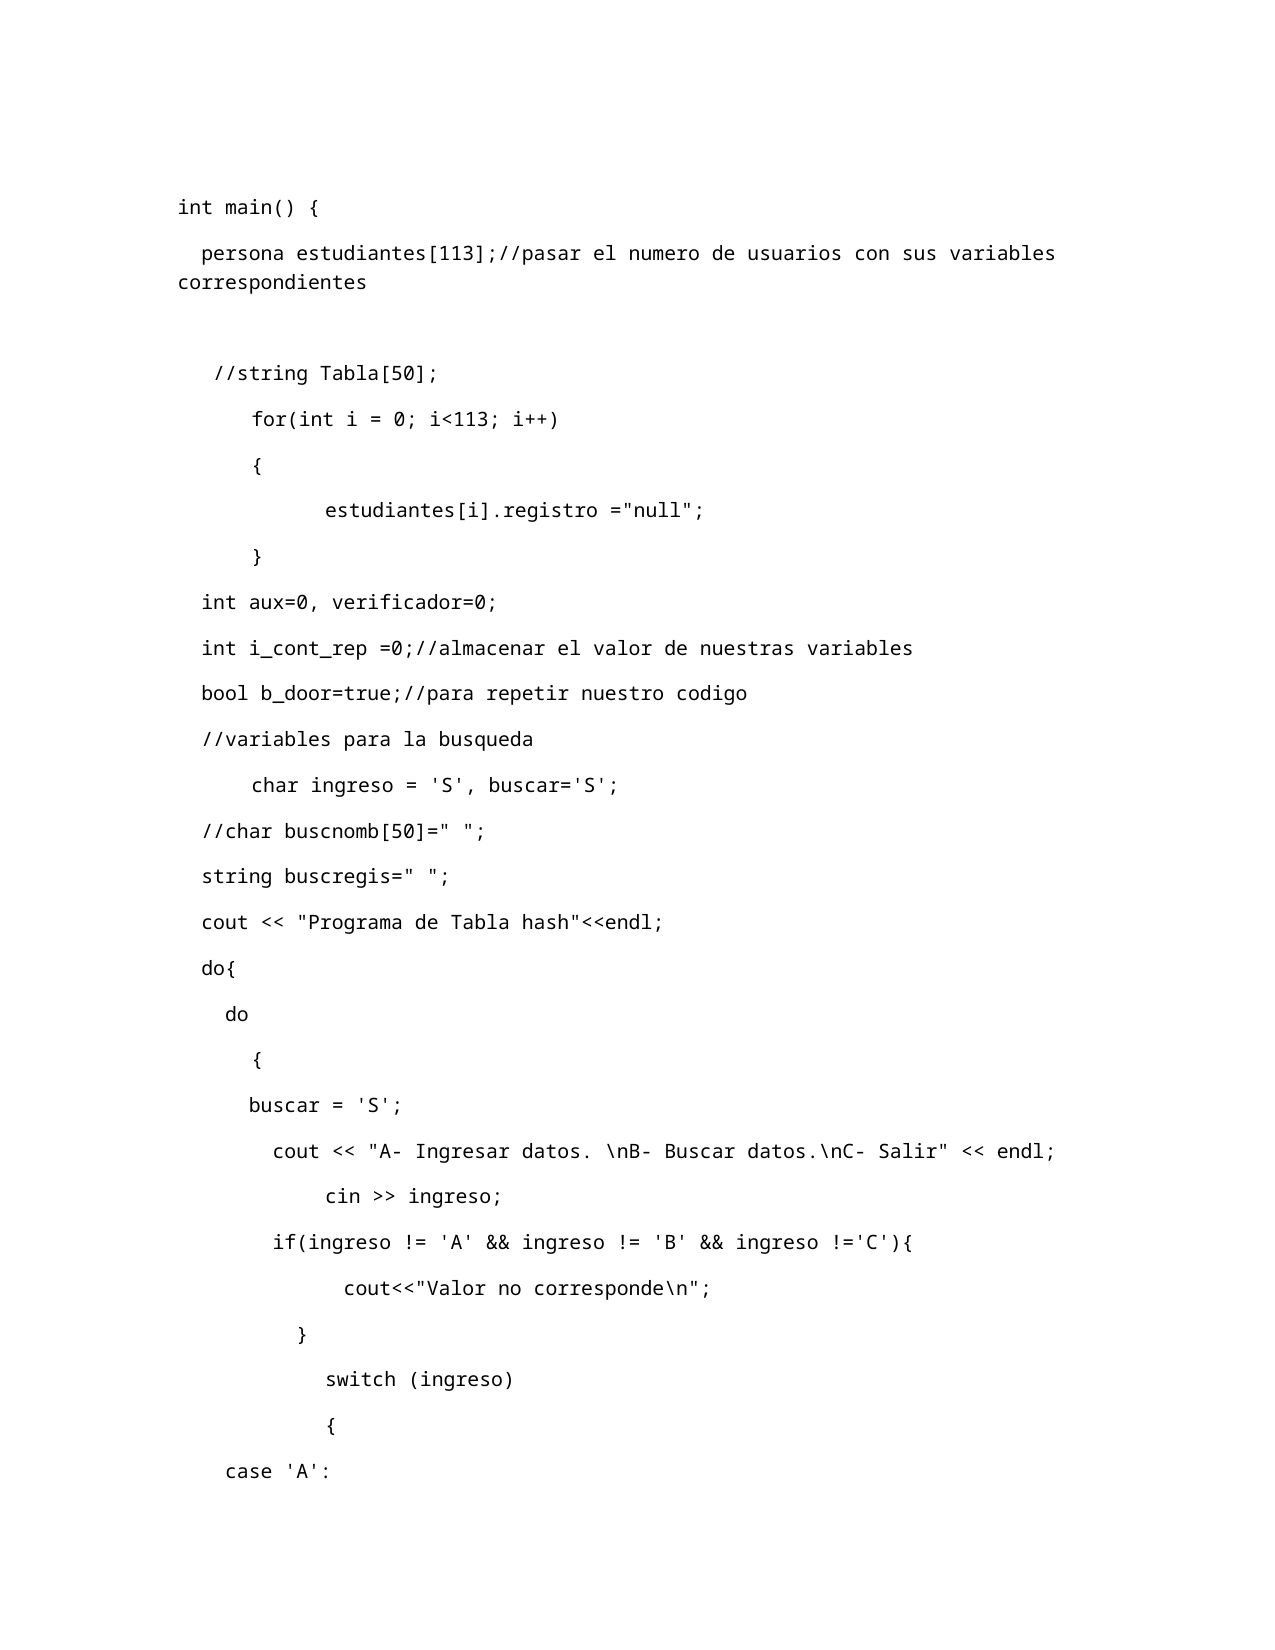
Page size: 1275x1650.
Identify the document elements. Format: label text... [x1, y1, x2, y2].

text buscar = 'S'; [177, 1091, 1098, 1118]
text if(ingreso != 'A' && ingreso != 'B' && ingreso !='C'){ [177, 1228, 1098, 1255]
text bool b_door=true;//para repetir nuestro codigo [177, 680, 1098, 707]
text } [177, 1320, 1098, 1347]
text do [177, 1000, 1098, 1027]
text estudiantes[i].registro ="null"; [177, 497, 1098, 524]
text int main() { [177, 193, 1098, 220]
text switch (ingreso) [177, 1366, 1098, 1393]
text { [177, 451, 1098, 478]
text //variables para la busqueda [177, 725, 1098, 752]
text cin >> ingreso; [177, 1183, 1098, 1210]
text cout<<"Valor no corresponde\n"; [177, 1274, 1098, 1301]
text cout << "A- Ingresar datos. \nB- Buscar datos.\nC- Salir" << endl; [177, 1137, 1098, 1164]
text char ingreso = 'S', buscar='S'; [177, 771, 1098, 798]
text persona estudiantes[113];//pasar el numero de usuarios con sus variables correspondientes [177, 239, 1098, 295]
text //char buscnomb[50]=" "; [177, 817, 1098, 844]
text { [177, 1046, 1098, 1072]
text { [177, 1411, 1098, 1438]
text int aux=0, verificador=0; [177, 588, 1098, 615]
text for(int i = 0; i<113; i++) [177, 405, 1098, 432]
text //string Tabla[50]; [177, 359, 1098, 387]
text int i_cont_rep =0;//almacenar el valor de nuestras variables [177, 634, 1098, 661]
text } [177, 542, 1098, 569]
text do{ [177, 954, 1098, 981]
text case 'A': [177, 1457, 1098, 1484]
text string buscregis=" "; [177, 863, 1098, 889]
text cout << "Programa de Tabla hash"<<endl; [177, 908, 1098, 935]
